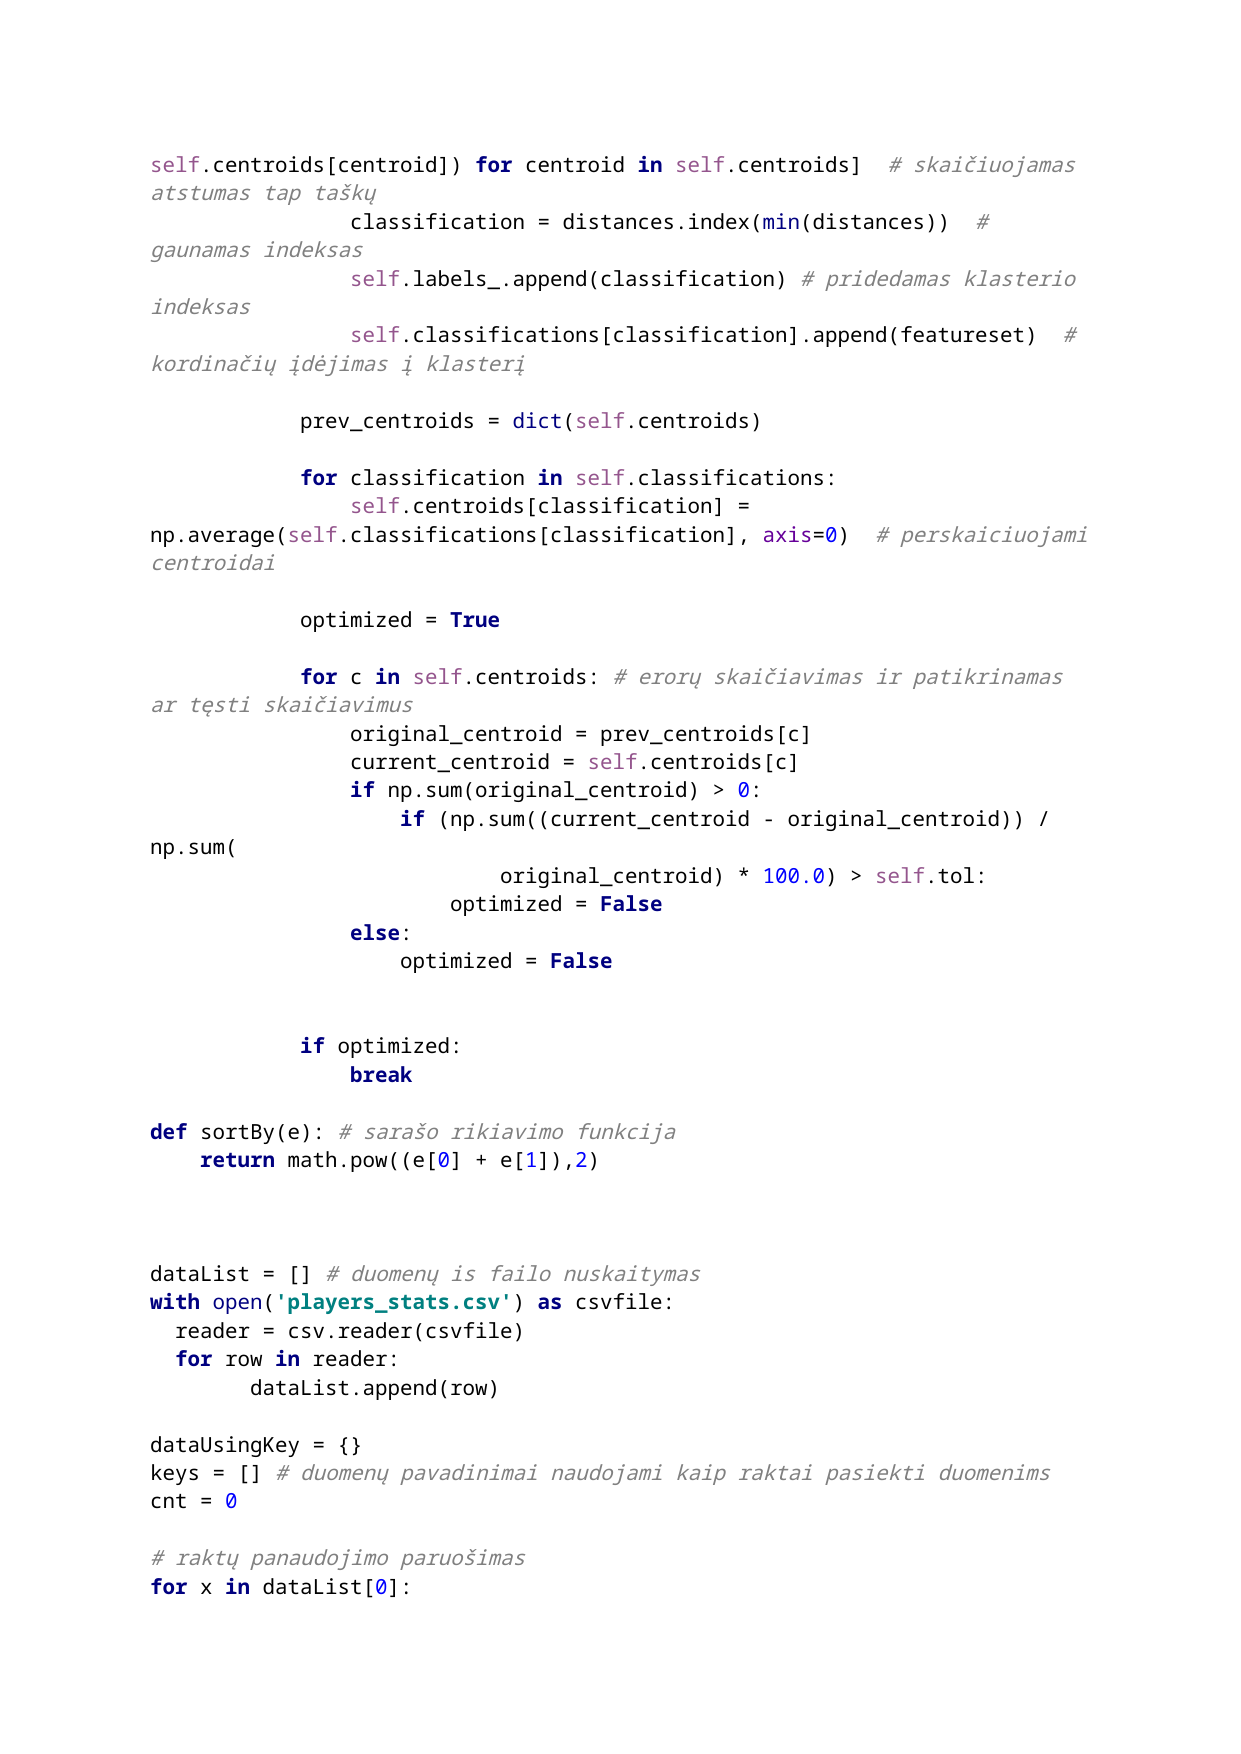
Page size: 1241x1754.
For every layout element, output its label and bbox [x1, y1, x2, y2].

text [150, 150, 1090, 1600]
